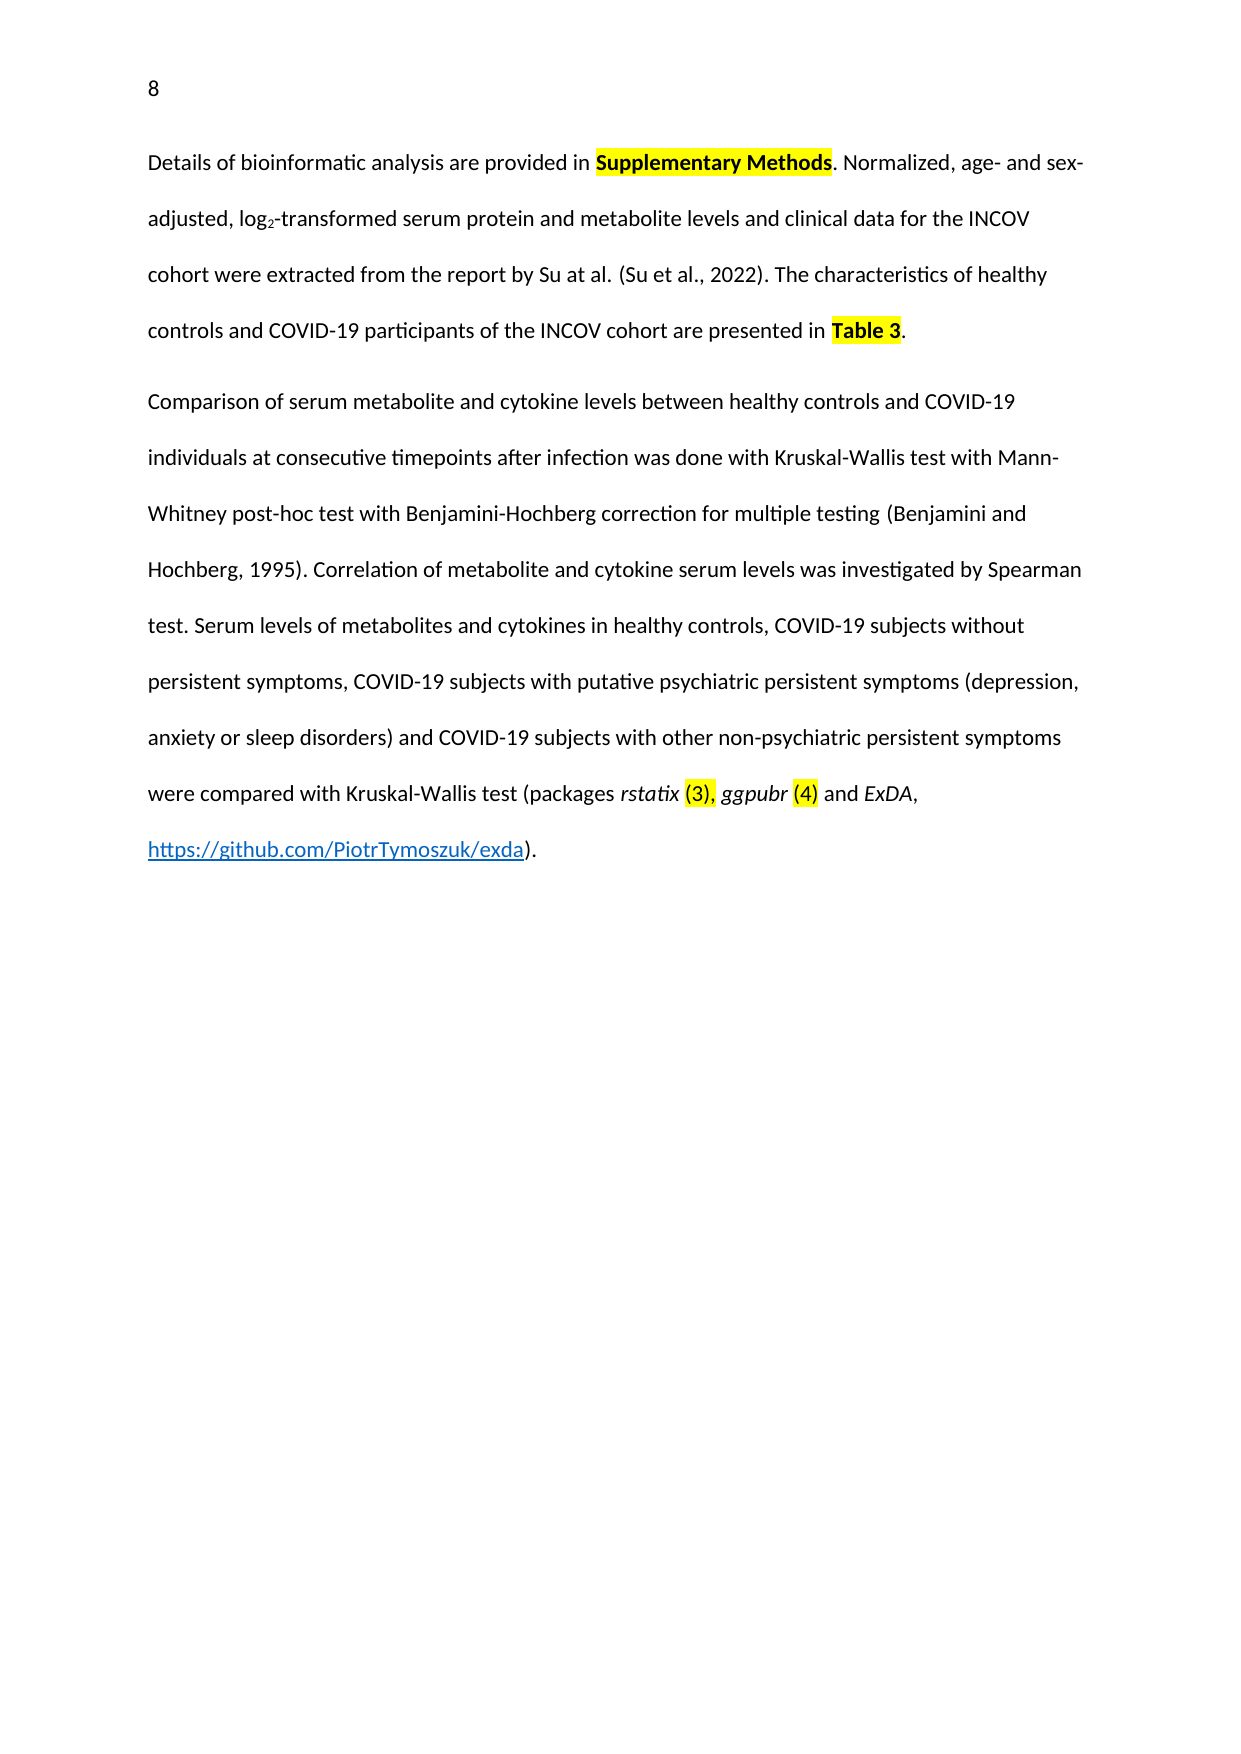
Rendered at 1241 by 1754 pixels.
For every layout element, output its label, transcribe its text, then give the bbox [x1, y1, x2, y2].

text Comparison of serum metabolite and cytokine levels between healthy controls and COVID-19 individuals at consecutive timepoints after infection was done with Kruskal-Wallis test with Mann-Whitney post-hoc test with Benjamini-Hochberg correction for multiple testing (Benjamini and Hochberg, 1995). Correlation of metabolite and cytokine serum levels was investigated by Spearman test. Serum levels of metabolites and cytokines in healthy controls, COVID-19 subjects without persistent symptoms, COVID-19 subjects with putative psychiatric persistent symptoms (depression, anxiety or sleep disorders) and COVID-19 subjects with other non-psychiatric persistent symptoms were compared with Kruskal-Wallis test (packages rstatix (3), ggpubr (4) and ExDA, https://github.com/PiotrTymoszuk/exda). [148, 387, 1093, 863]
text Details of bioinformatic analysis are provided in Supplementary Methods. Normalized, age- and sex-adjusted, log2-transformed serum protein and metabolite levels and clinical data for the INCOV cohort were extracted from the report by Su at al. (Su et al., 2022). The characteristics of healthy controls and COVID-19 participants of the INCOV cohort are presented in Table 3. [148, 148, 1093, 344]
